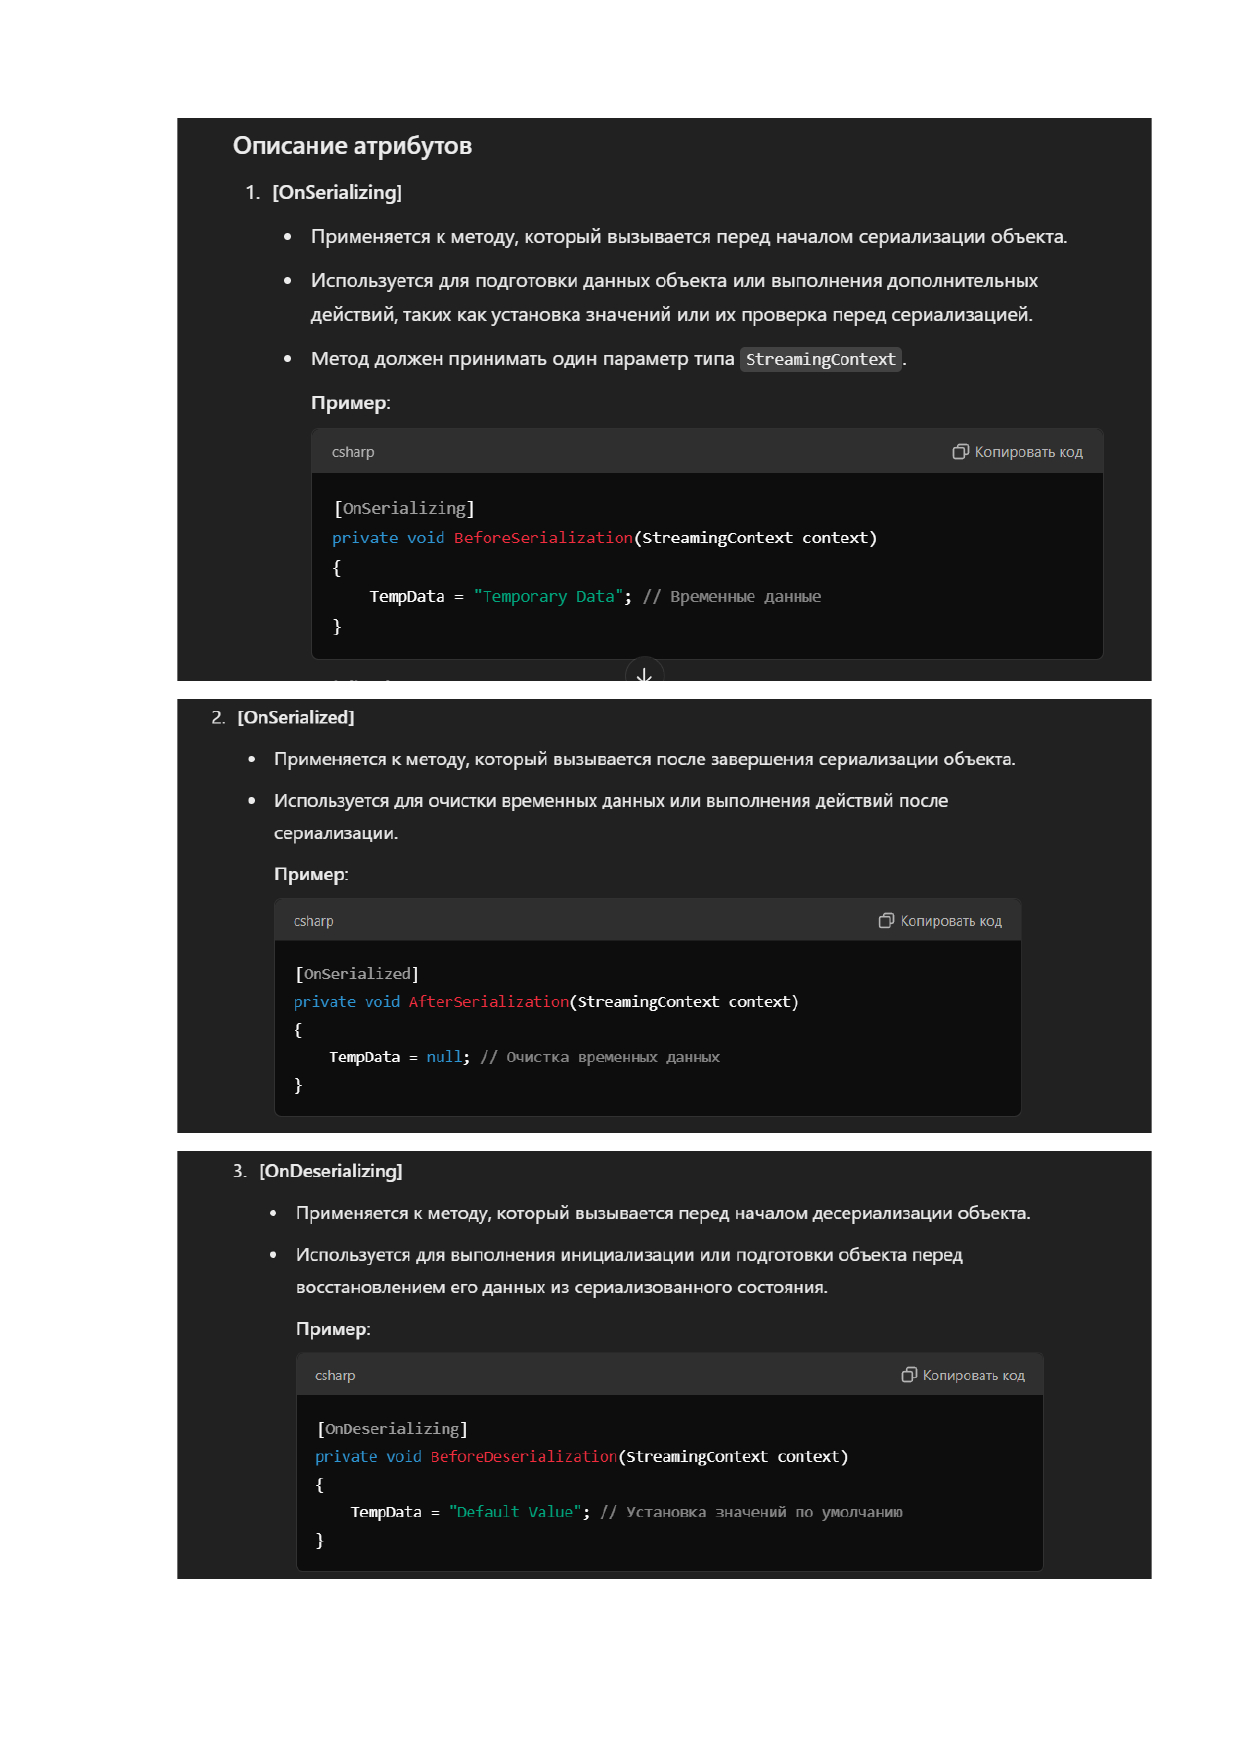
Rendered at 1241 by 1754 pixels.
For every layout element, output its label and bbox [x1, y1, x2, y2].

picture [177, 1151, 1152, 1579]
picture [177, 699, 1152, 1133]
picture [177, 118, 1152, 681]
